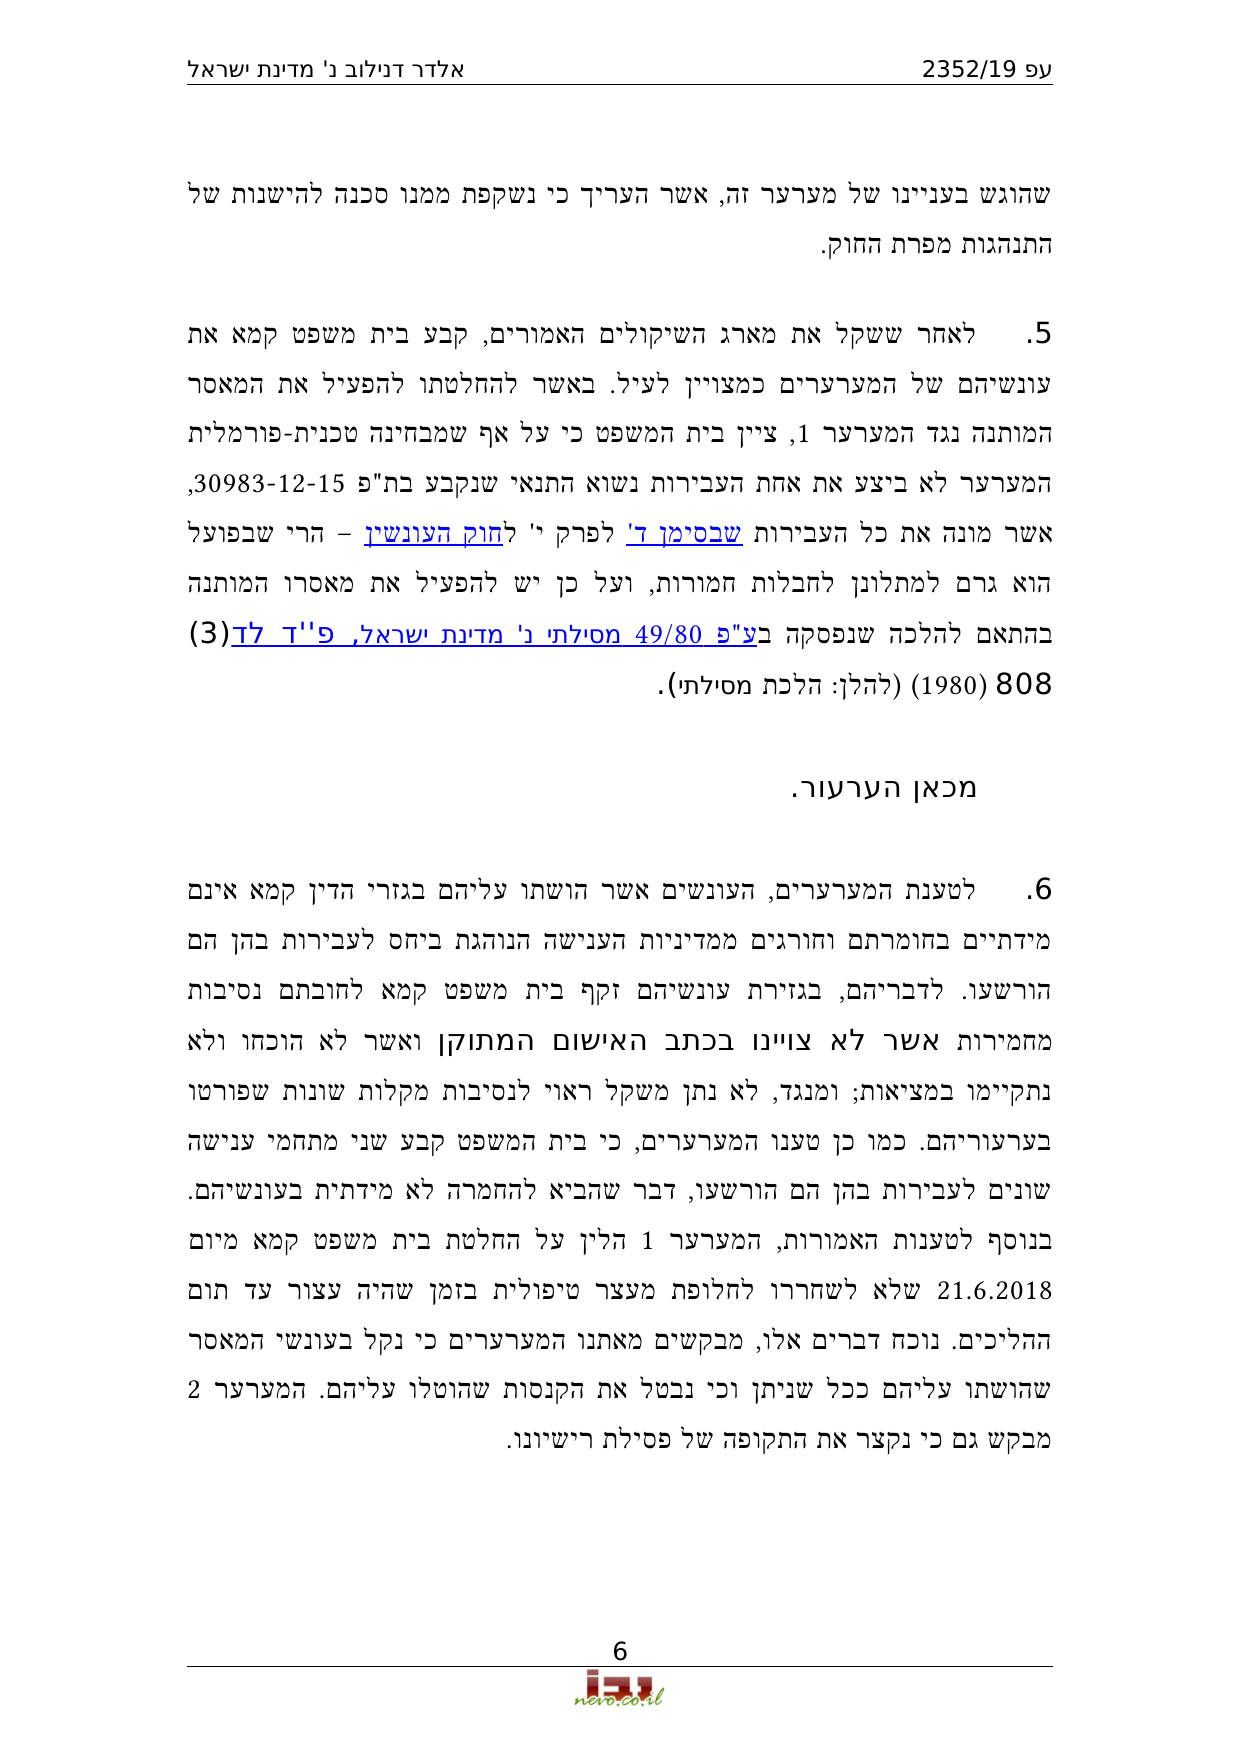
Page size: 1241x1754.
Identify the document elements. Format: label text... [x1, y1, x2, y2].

picture [574, 1669, 666, 1707]
list 6. לטענת המערערים, העונשים אשר הושתו עליהם בגזרי הדין קמא אינם מידתיים בחומרתם וחורגים ממדיניות הענישה הנוהגת ביחס לעבירות בהן הם הורשעו. לדבריהם, בגזירת עונשיהם זקף בית משפט קמא לחובתם נסיבות מחמירות אשר לא צויינו בכתב האישום המתוקן ואשר לא הוכחו ולא נתקיימו במציאות; ומנגד, לא נתן משקל ראוי לנסיבות מקלות שונות שפורטו בערעוריהם. כמו כן טענו המערערים, כי בית המשפט קבע שני מתחמי ענישה שונים לעבירות בהן הם הורשעו, דבר שהביא להחמרה לא מידתית בעונשיהם. בנוסף לטענות האמורות, המערער 1 הלין על החלטת בית משפט קמא מיום 21.6.2018 שלא לשחררו לחלופת מעצר טיפולית בזמן שהיה עצור עד תום ההליכים. נוכח דברים אלו, מבקשים מאתנו המערערים כי נקל בעונשי המאסר שהושתו עליהם ככל שניתן וכי נבטל את הקנסות שהוטלו עליהם. המערער 2 מבקש גם כי נקצר את התקופה של פסילת רישיונו. [187, 872, 1053, 1456]
list 5. לאחר ששקל את מארג השיקולים האמורים, קבע בית משפט קמא את עונשיהם של המערערים כמצויין לעיל. באשר להחלטתו להפעיל את המאסר המותנה נגד המערער 1, ציין בית המשפט כי על אף שמבחינה טכנית-פורמלית המערער לא ביצע את אחת העבירות נשוא התנאי שנקבע בת"פ 30983-12-15, אשר מונה את כל העבירות שבסימן ד' לפרק י' לחוק העונשין – הרי שבפועל הוא גרם למתלונן לחבלות חמורות, ועל כן יש להפעיל את מאסרו המותנה בהתאם להלכה שנפסקה בע"פ 49/80 מסילתי נ' מדינת ישראל, פ''ד לד(3) 808 (1980) (להלן: הלכת מסילתי). [187, 316, 1053, 702]
text מכאן הערעור. [187, 770, 1053, 804]
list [187, 177, 1053, 260]
